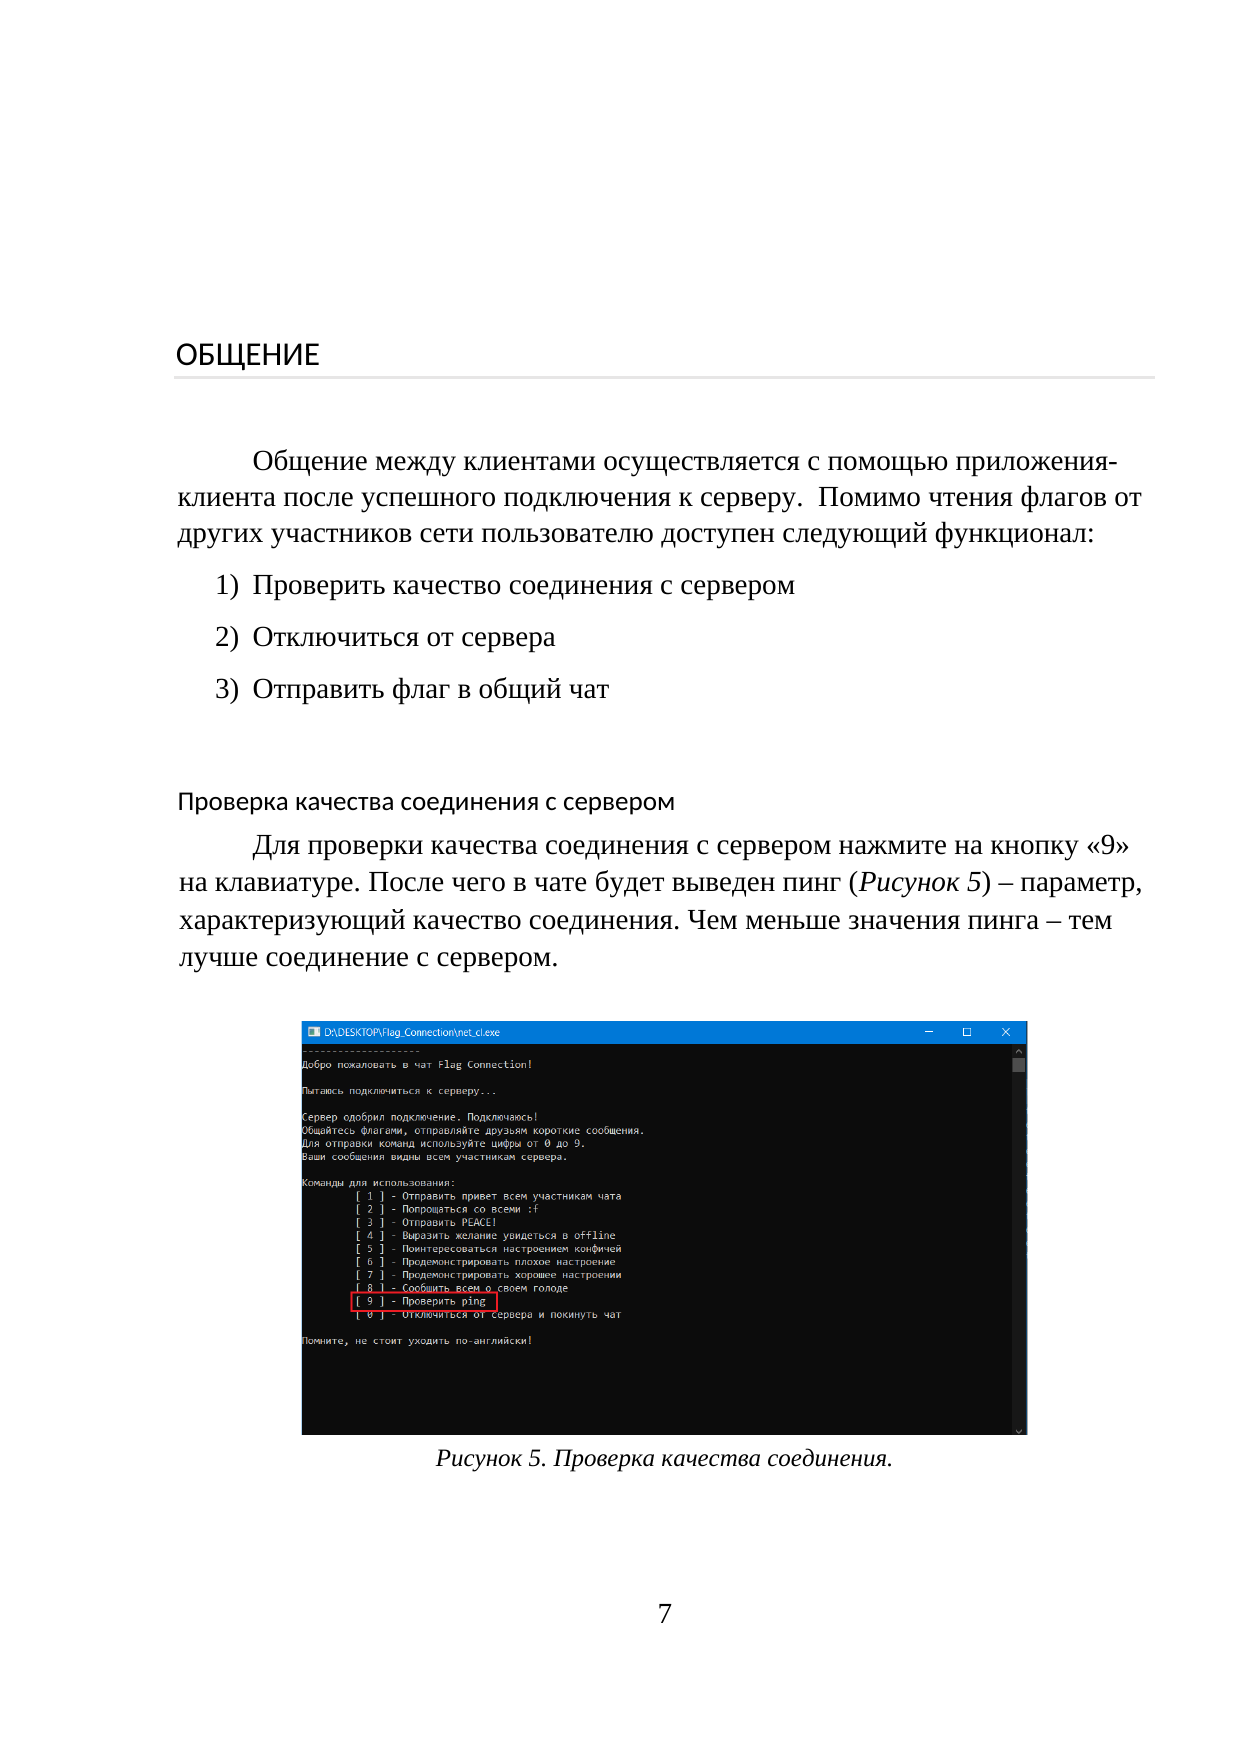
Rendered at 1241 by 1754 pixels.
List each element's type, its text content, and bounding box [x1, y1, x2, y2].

text Рисунок 5. Проверка качества соединения. [178, 1437, 1151, 1465]
list Отключиться от сервера [215, 616, 1151, 649]
subtitle ОБЩЕНИЕ [176, 332, 1151, 373]
picture [301, 1015, 1028, 1430]
text Для проверки качества соединения с сервером нажмите на кнопку «9» на клавиатуре. После чего в чате будет выведен пинг (Рисунок 5) – параметр, характеризующий качество соединения. Чем меньше значения пинга – тем лучше соединение с сервером. [178, 823, 1151, 968]
list Отправить флаг в общий чат [215, 668, 1151, 701]
text Общение между клиентами осуществляется с помощью приложения-клиента после успешного подключения к серверу. Помимо чтения флагов от других участников сети пользователю доступен следующий функционал: [177, 442, 1151, 546]
subtitle Проверка качества соединения с сервером [177, 780, 1151, 813]
list Проверить качество соединения с сервером [215, 564, 1151, 598]
